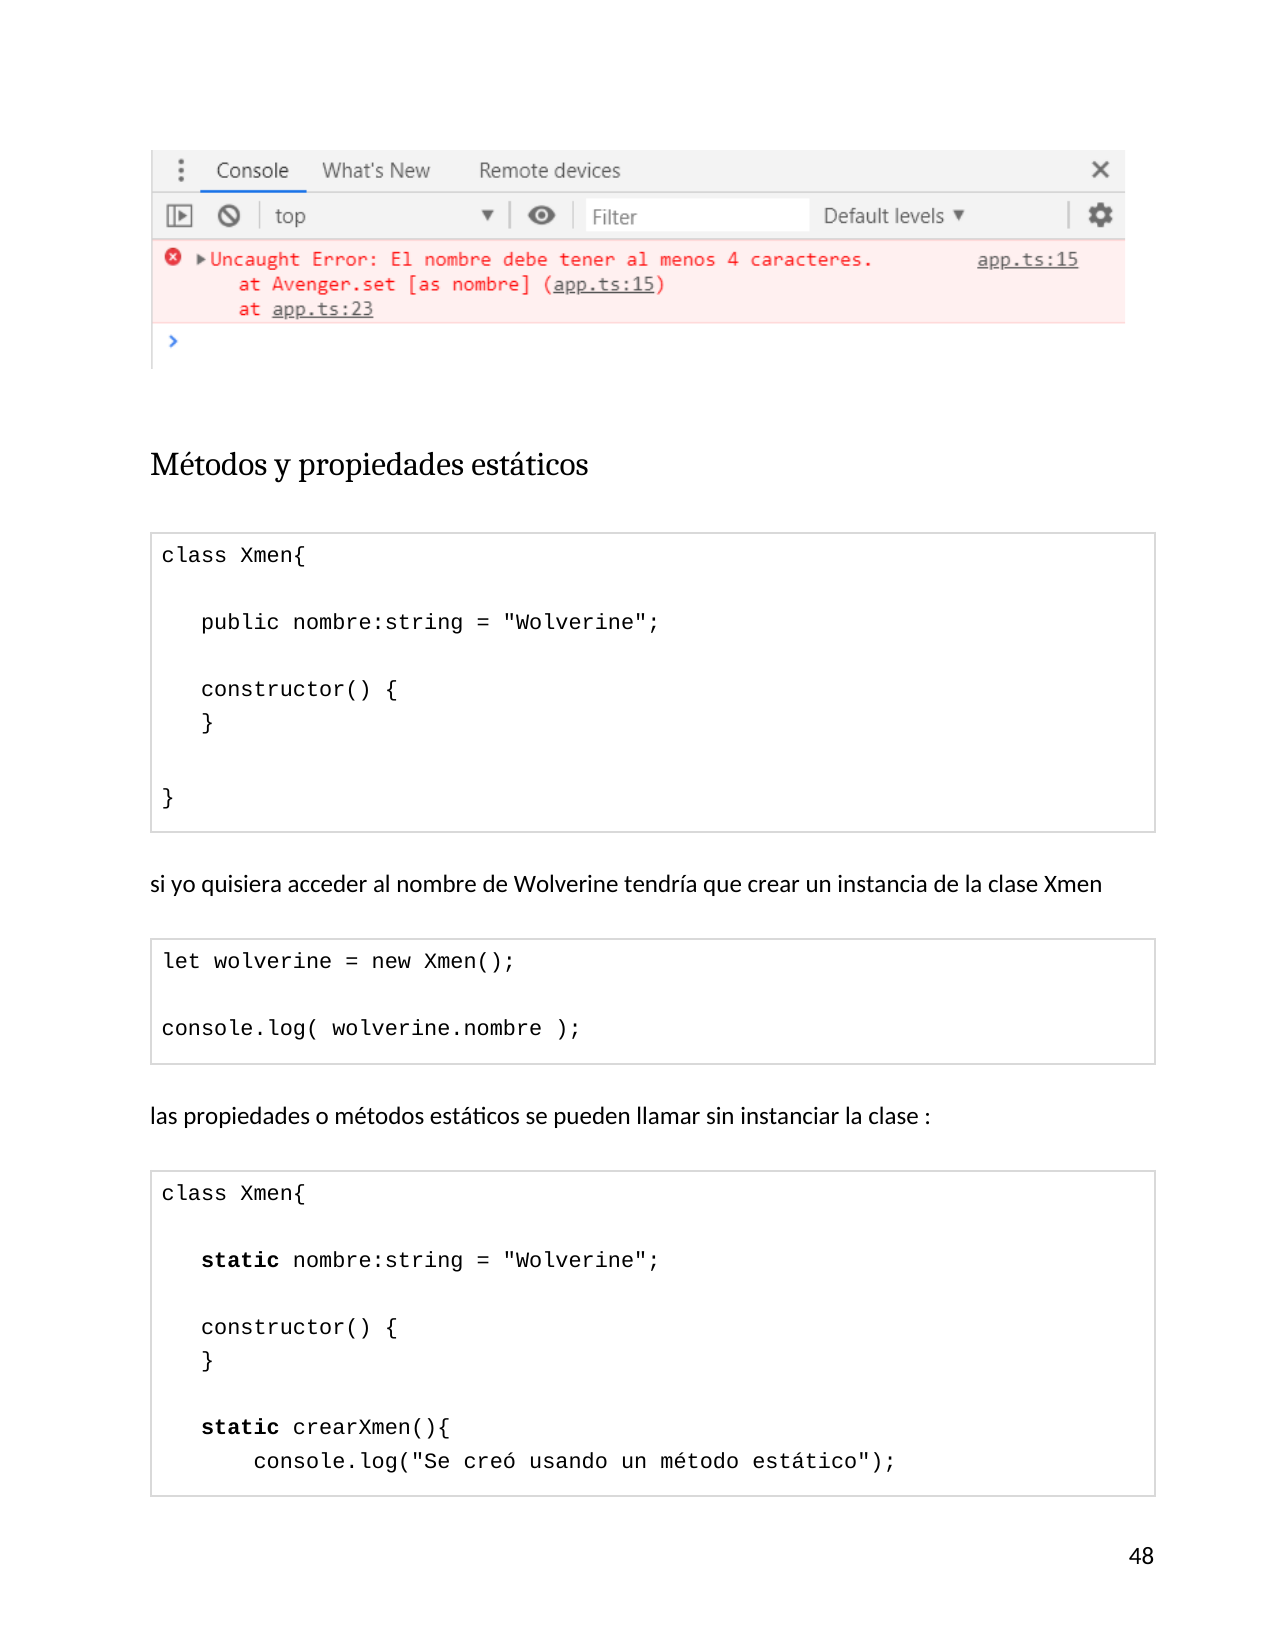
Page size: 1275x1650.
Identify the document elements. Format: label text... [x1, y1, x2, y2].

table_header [152, 1172, 1154, 1495]
table_header class Xmen{ public nombre:string = "Wolverine"; constructor() { } } [152, 534, 1154, 831]
table_header let wolverine = new Xmen(); console.log( wolverine.nombre ); [152, 940, 1154, 1063]
text las propiedades o métodos estáticos se pueden llamar sin instanciar la clase : [150, 1100, 1154, 1130]
text si yo quisiera acceder al nombre de Wolverine tendría que crear un instancia de la clase Xmen [150, 868, 1154, 899]
subtitle Métodos y propiedades estáticos [150, 446, 1154, 484]
picture [150, 150, 1125, 369]
